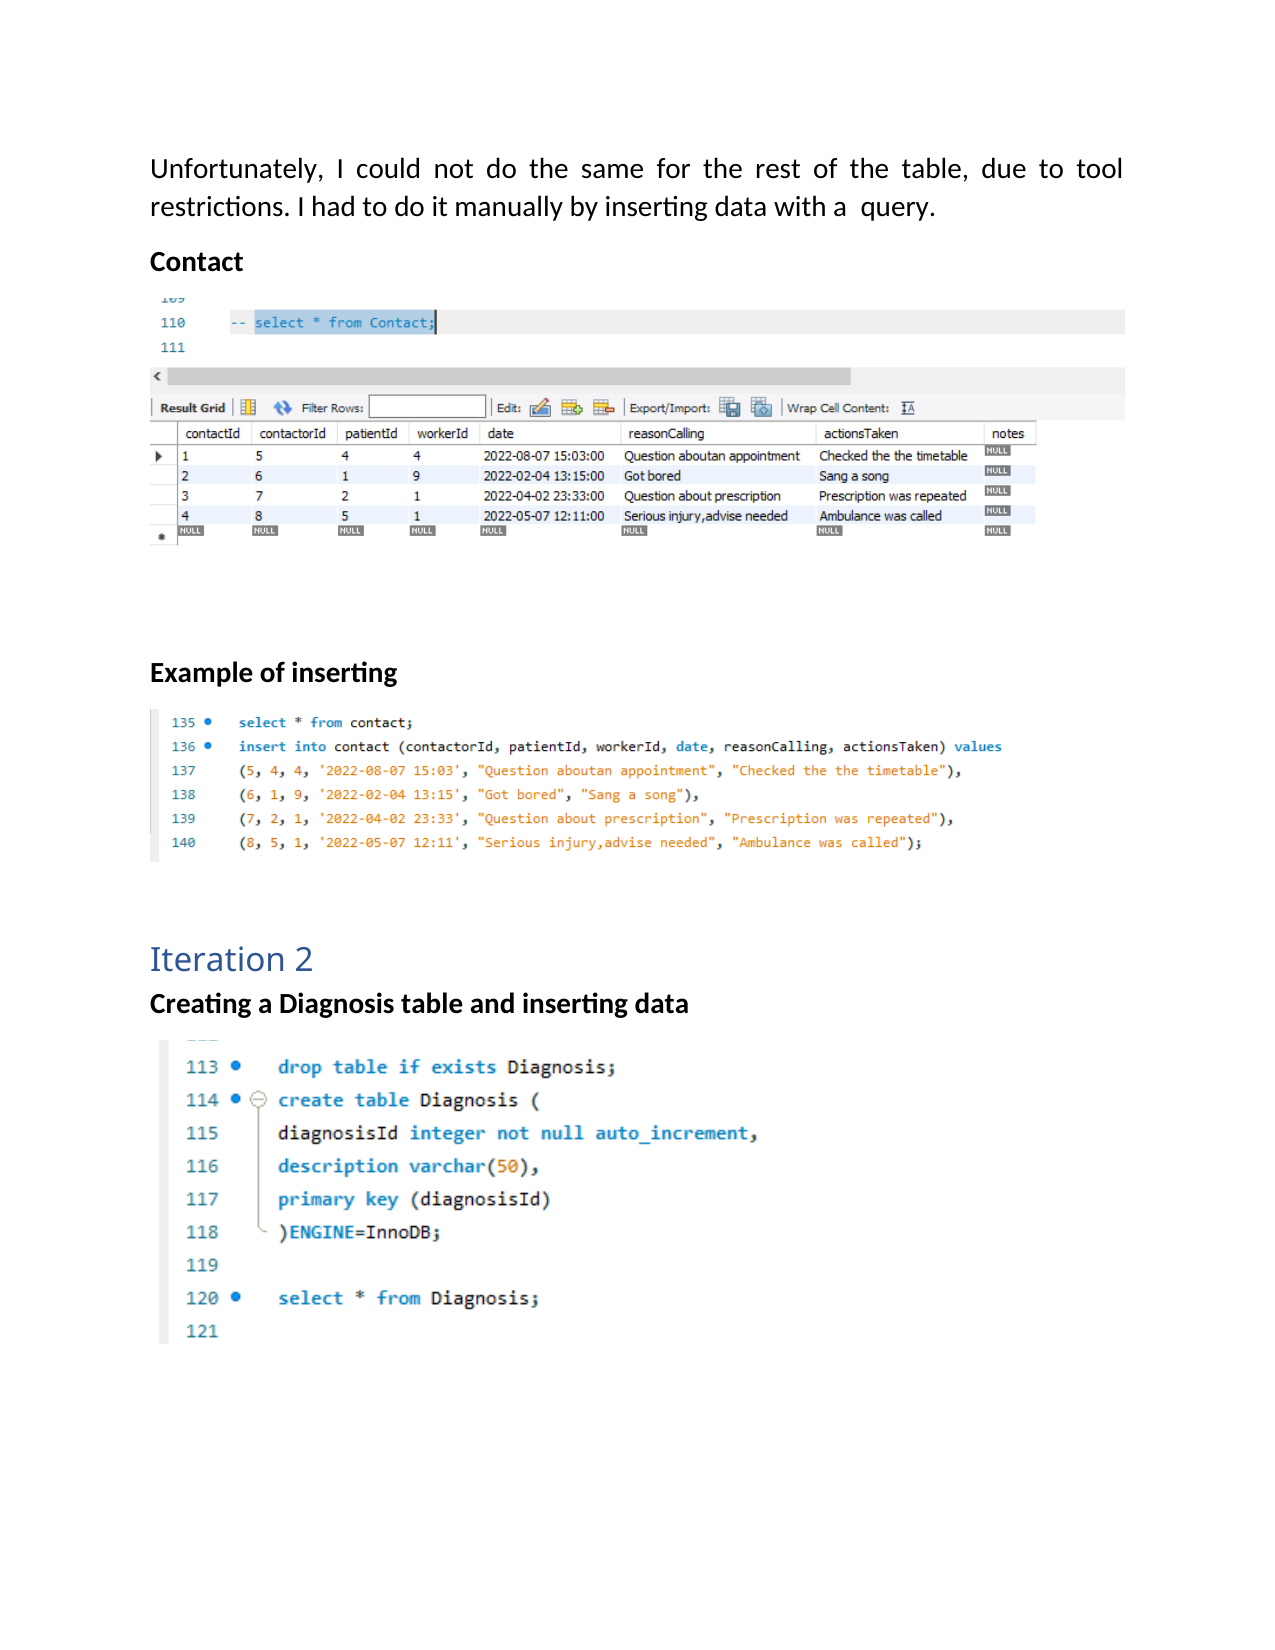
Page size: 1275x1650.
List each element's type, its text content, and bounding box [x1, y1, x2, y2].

subtitle Iteration 2 [150, 936, 1125, 981]
text Creating a Diagnosis table and inserting data [150, 985, 1125, 1020]
text Unfortunately, I could not do the same for the rest of the table, due to tool restrictions. I had to do it manually by inserting data with a query. [150, 150, 1125, 224]
picture [150, 298, 1125, 635]
text Contact [150, 243, 1125, 279]
picture [150, 709, 1125, 862]
text Example of inserting [150, 654, 1125, 690]
picture [150, 1040, 819, 1344]
